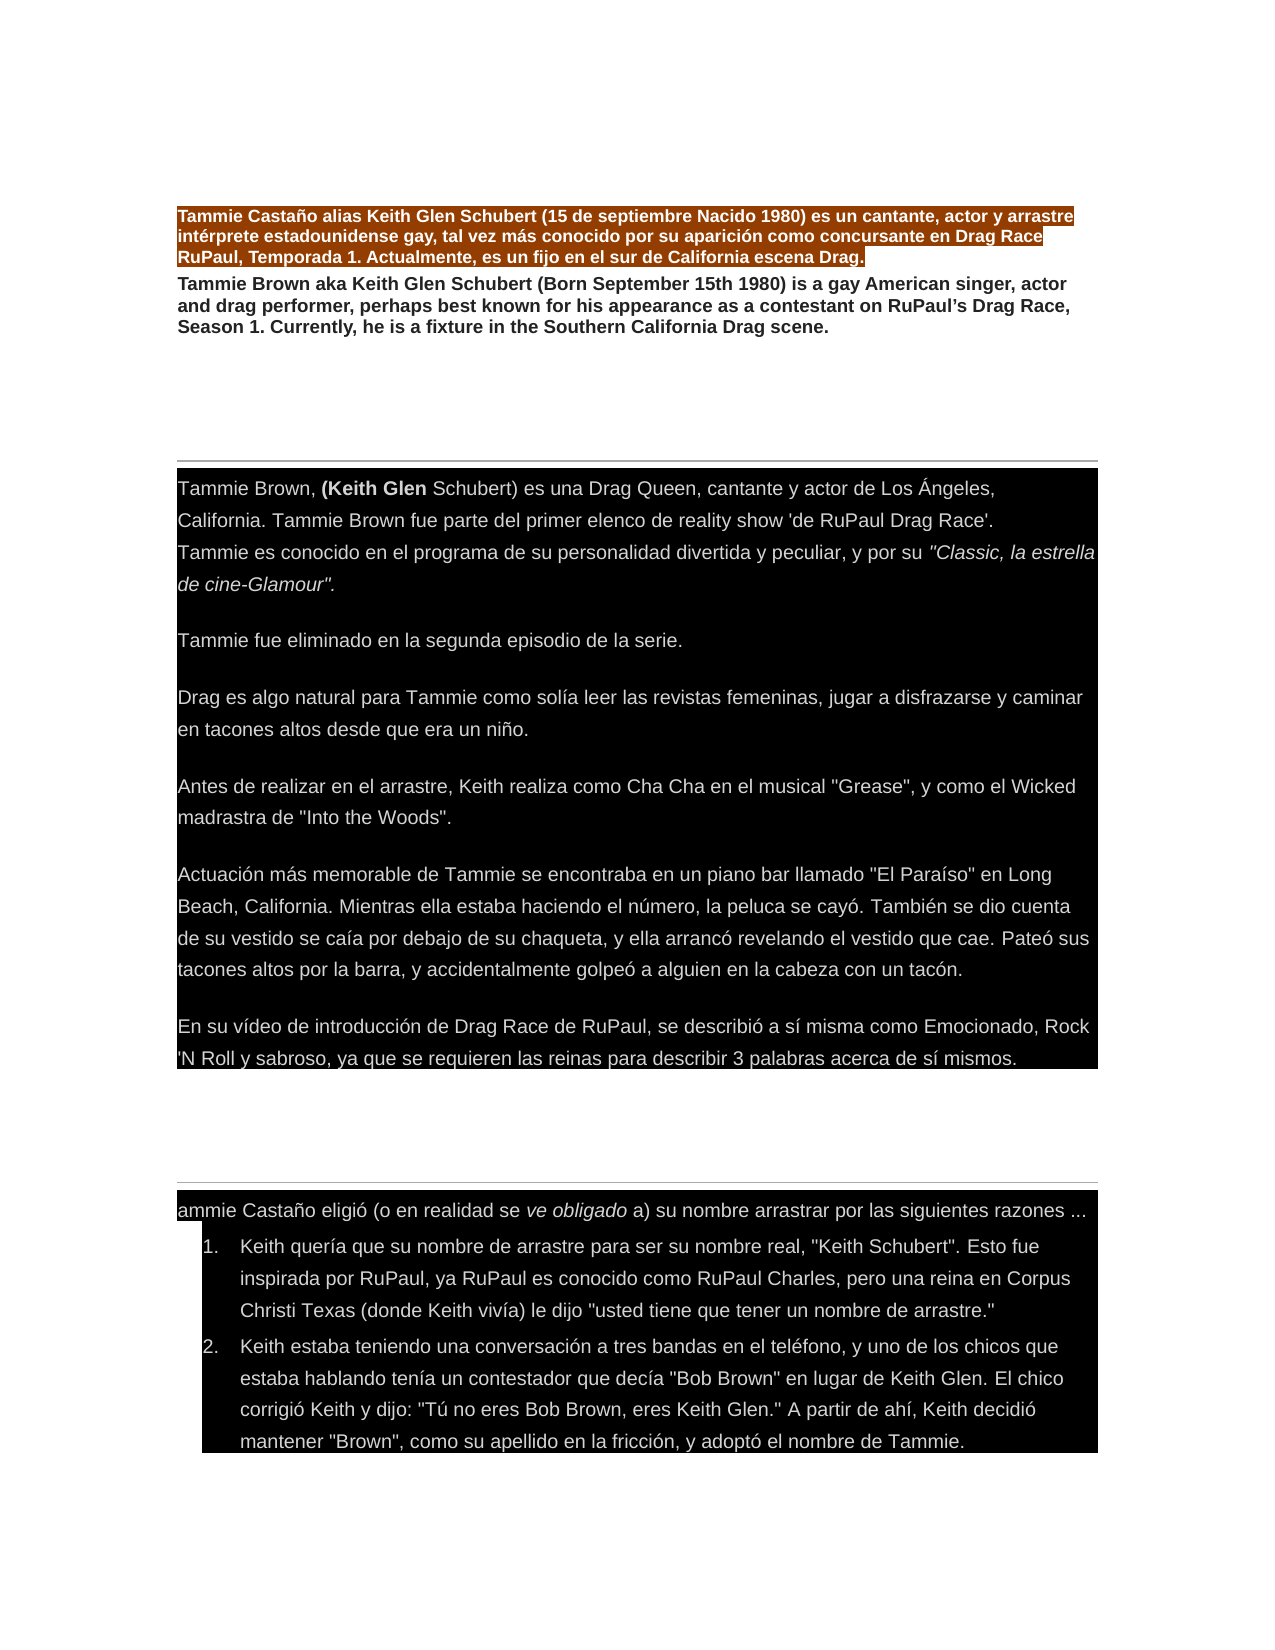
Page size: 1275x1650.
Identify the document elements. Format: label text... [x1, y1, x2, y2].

text Actuación más memorable de Tammie se encontraba en un piano bar llamado "El Paraíso" en Long Beach, California. Mientras ella estaba haciendo el número, la peluca se cayó. También se dio cuenta de su vestido se caía por debajo de su chaqueta, y ella arrancó revelando el vestido que cae. Pateó sus tacones altos por la barra, y accidentalmente golpeó a alguien en la cabeza con un tacón. [177, 854, 1098, 981]
text Tammie Brown, (Keith Glen Schubert) es una Drag Queen, cantante y actor de Los Ángeles, California. Tammie Brown fue parte del primer elenco de reality show 'de RuPaul Drag Race'. [177, 468, 1098, 532]
text Tammie fue eliminado en la segunda episodio de la serie. [177, 620, 1098, 652]
text ammie Castaño eligió (o en realidad se ve obligado a) su nombre arrastrar por las siguientes razones ... [177, 1190, 1098, 1221]
list Keith quería que su nombre de arrastre para ser su nombre real, "Keith Schubert". Esto fue inspirada por RuPaul, ya RuPaul es conocido como RuPaul Charles, pero una reina en Corpus Christi Texas (donde Keith vivía) le dijo "usted tiene que tener un nombre de arrastre." [202, 1226, 1098, 1321]
list Keith estaba teniendo una conversación a tres bandas en el teléfono, y uno de los chicos que estaba hablando tenía un contestador que decía "Bob Brown" en lugar de Keith Glen. El chico corrigió Keith y dijo: "Tú no eres Bob Brown, eres Keith Glen." A partir de ahí, Keith decidió mantener "Brown", como su apellido en la fricción, y adoptó el nombre de Tammie. [202, 1326, 1098, 1453]
text Antes de realizar en el arrastre, Keith realiza como Cha Cha en el musical "Grease", y como el Wicked madrastra de "Into the Woods". [177, 765, 1098, 829]
text Drag es algo natural para Tammie como solía leer las revistas femeninas, jugar a disfrazarse y caminar en tacones altos desde que era un niño. [177, 677, 1098, 740]
text Tammie es conocido en el programa de su personalidad divertida y peculiar, y por su "Classic, la estrella de cine-Glamour". [177, 532, 1098, 595]
subtitle Tammie Brown aka Keith Glen Schubert (Born September 15th 1980) is a gay American singer, actor and drag performer, perhaps best known for his appearance as a contestant on RuPaul’s Drag Race, Season 1. Currently, he is a fixture in the Southern California Drag scene. [177, 273, 1098, 338]
text En su vídeo de introducción de Drag Race de RuPaul, se describió a sí misma como Emocionado, Rock 'N Roll y sabroso, ya que se requieren las reinas para describir 3 palabras acerca de sí mismos. [177, 1006, 1098, 1069]
